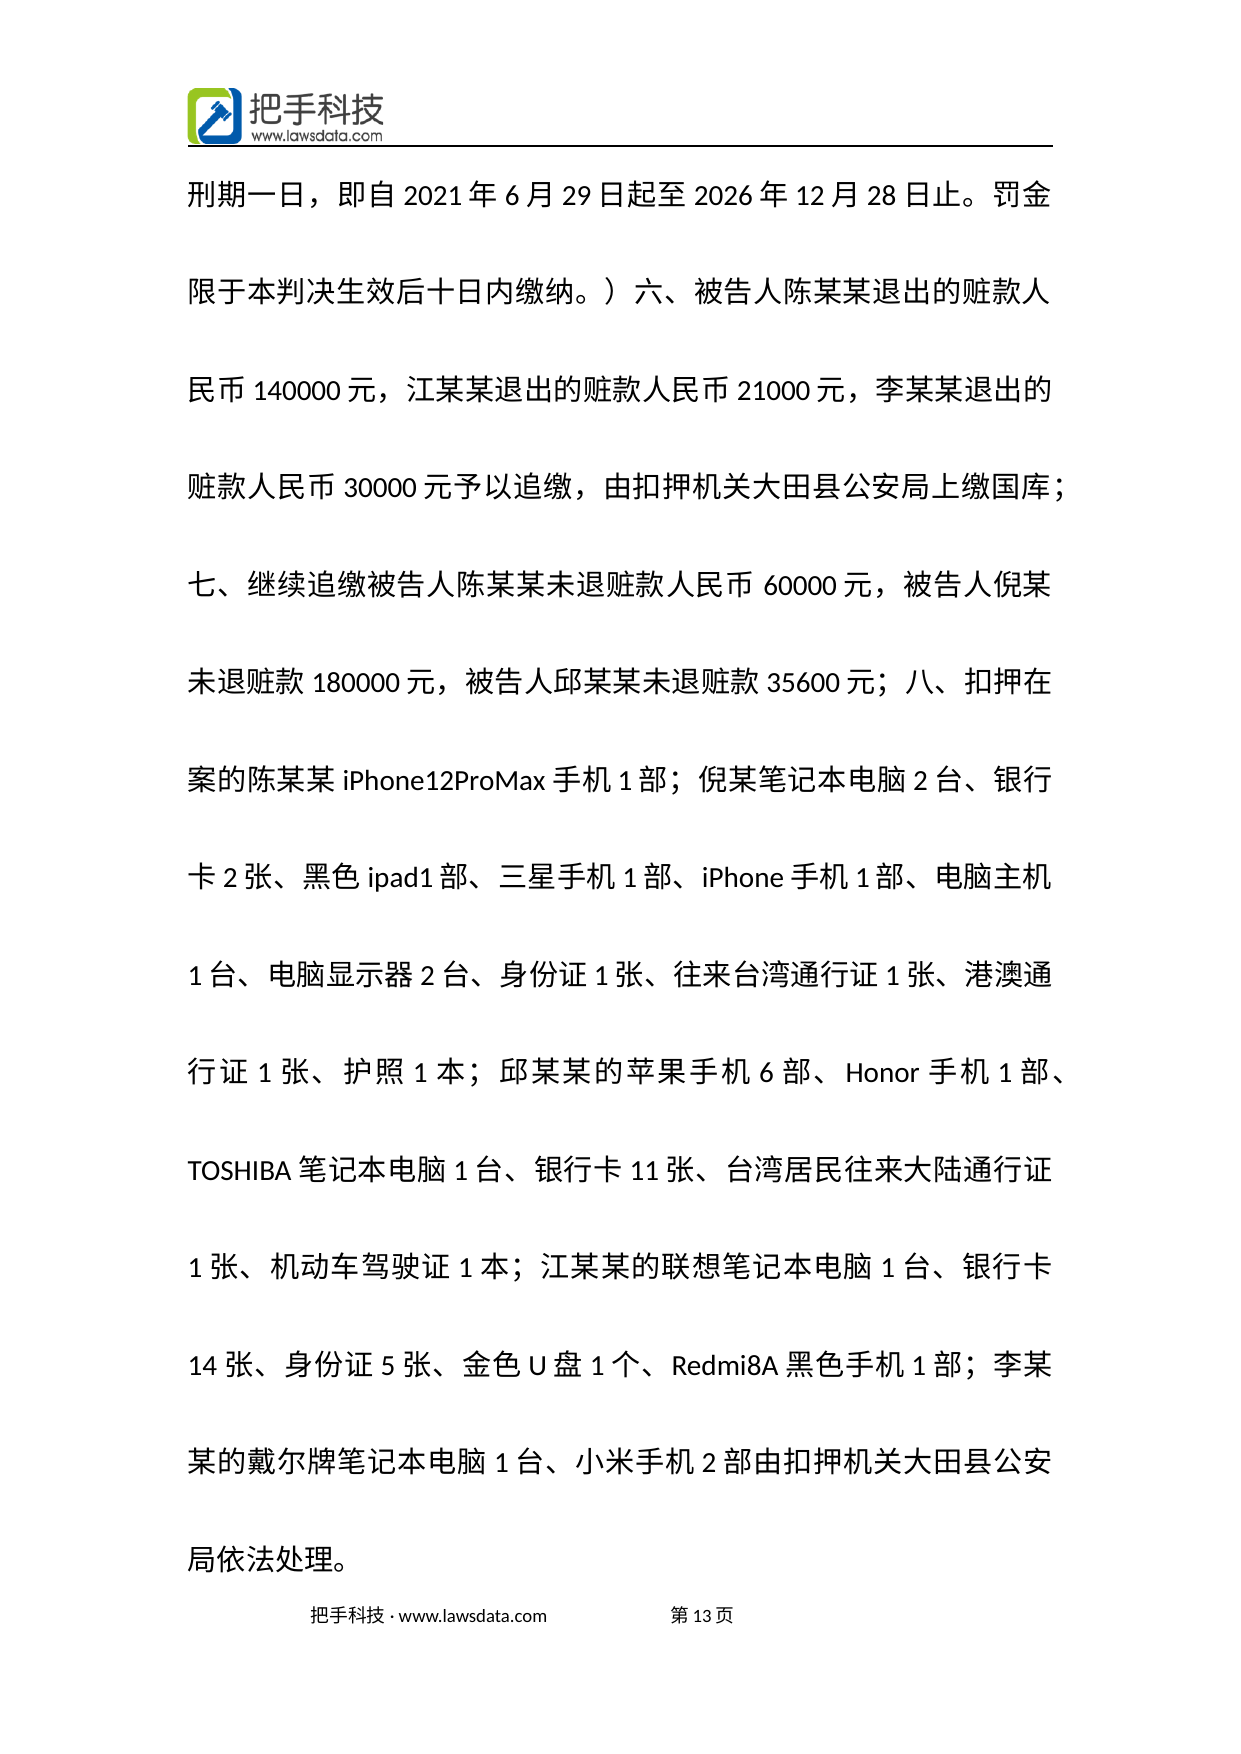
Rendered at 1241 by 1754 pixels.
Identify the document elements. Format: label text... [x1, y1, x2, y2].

picture [187, 88, 384, 144]
